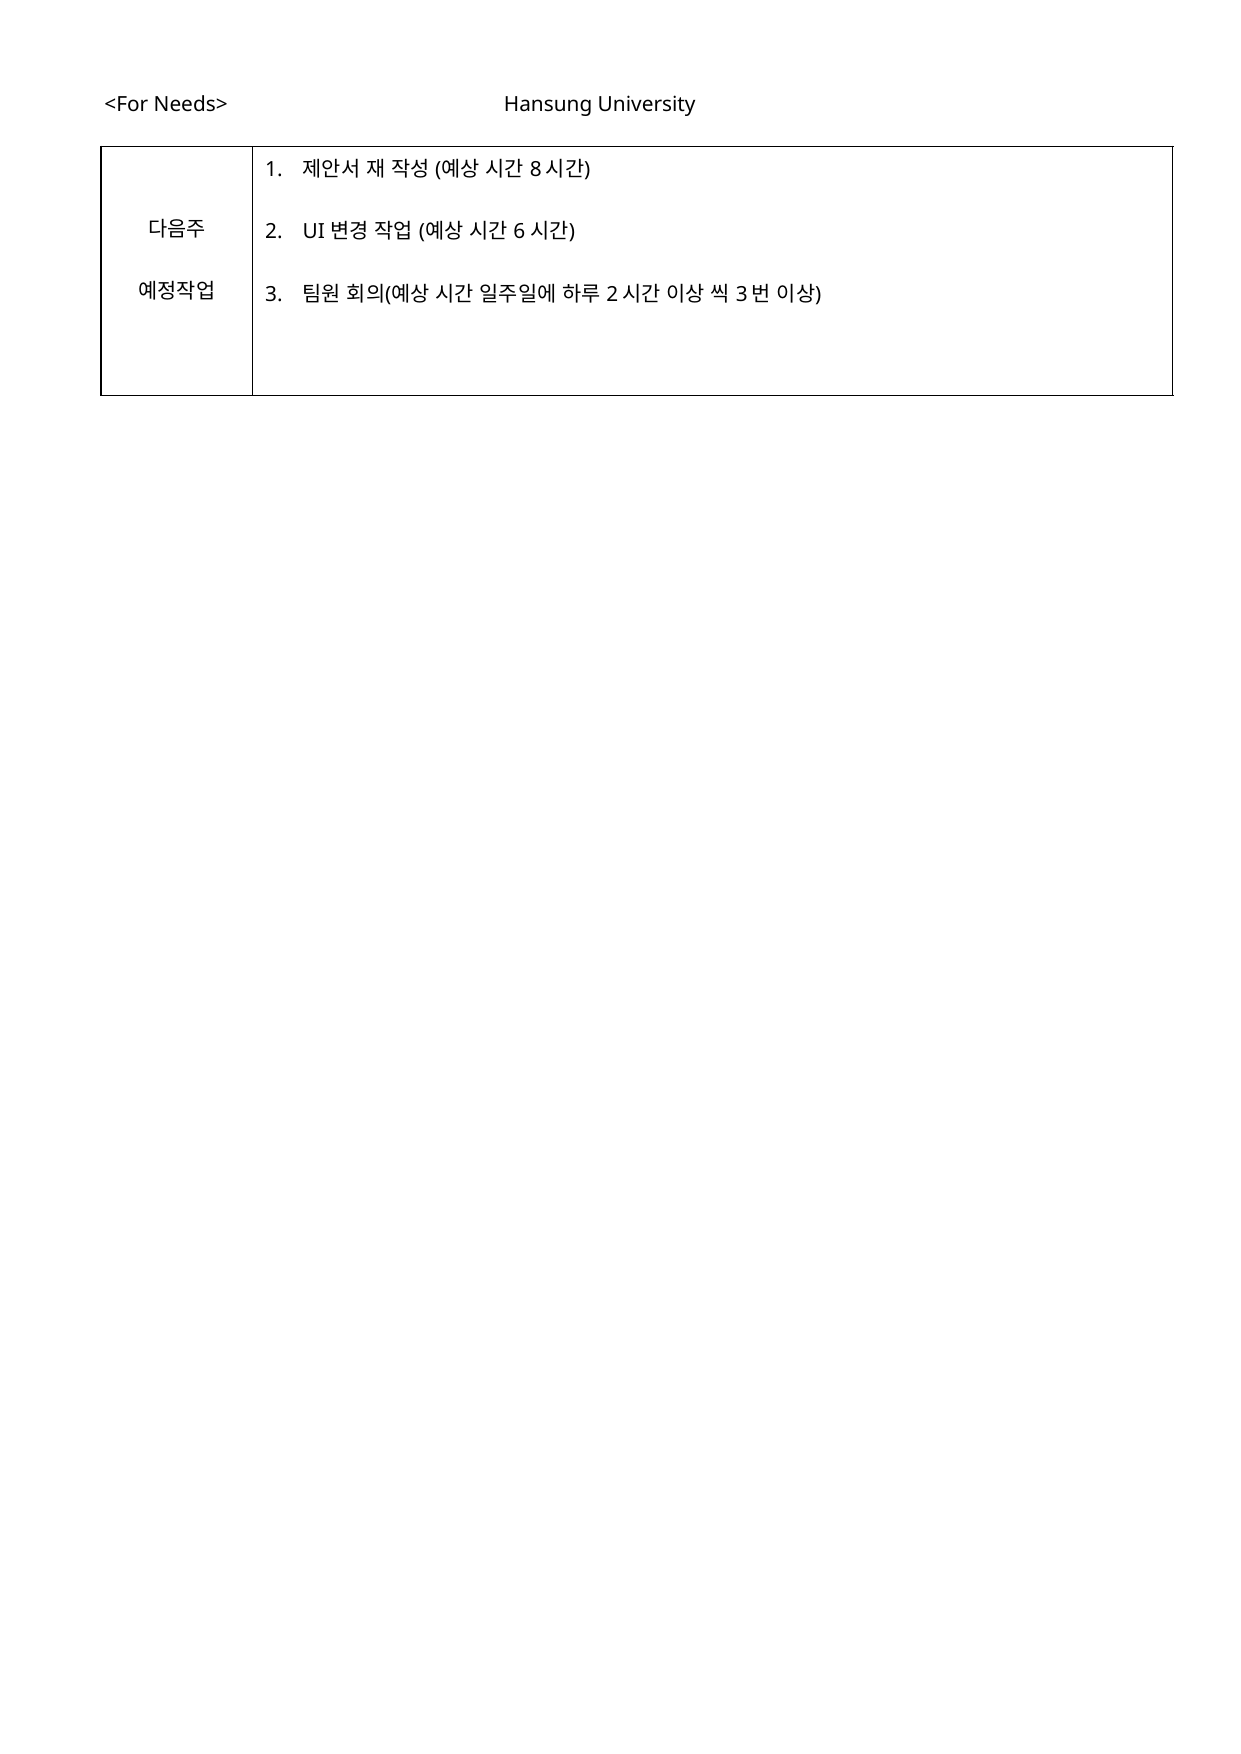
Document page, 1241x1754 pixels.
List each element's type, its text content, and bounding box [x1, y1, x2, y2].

table_cell 제안서 재 작성 (예상 시간 8시간) UI 변경 작업 (예상 시간 6 시간) 팀원 회의(예상 시간 일주일에 하루 2시간 이상 씩 3번 이상) [253, 147, 1172, 395]
table_cell 다음주 예정작업 [102, 147, 252, 395]
